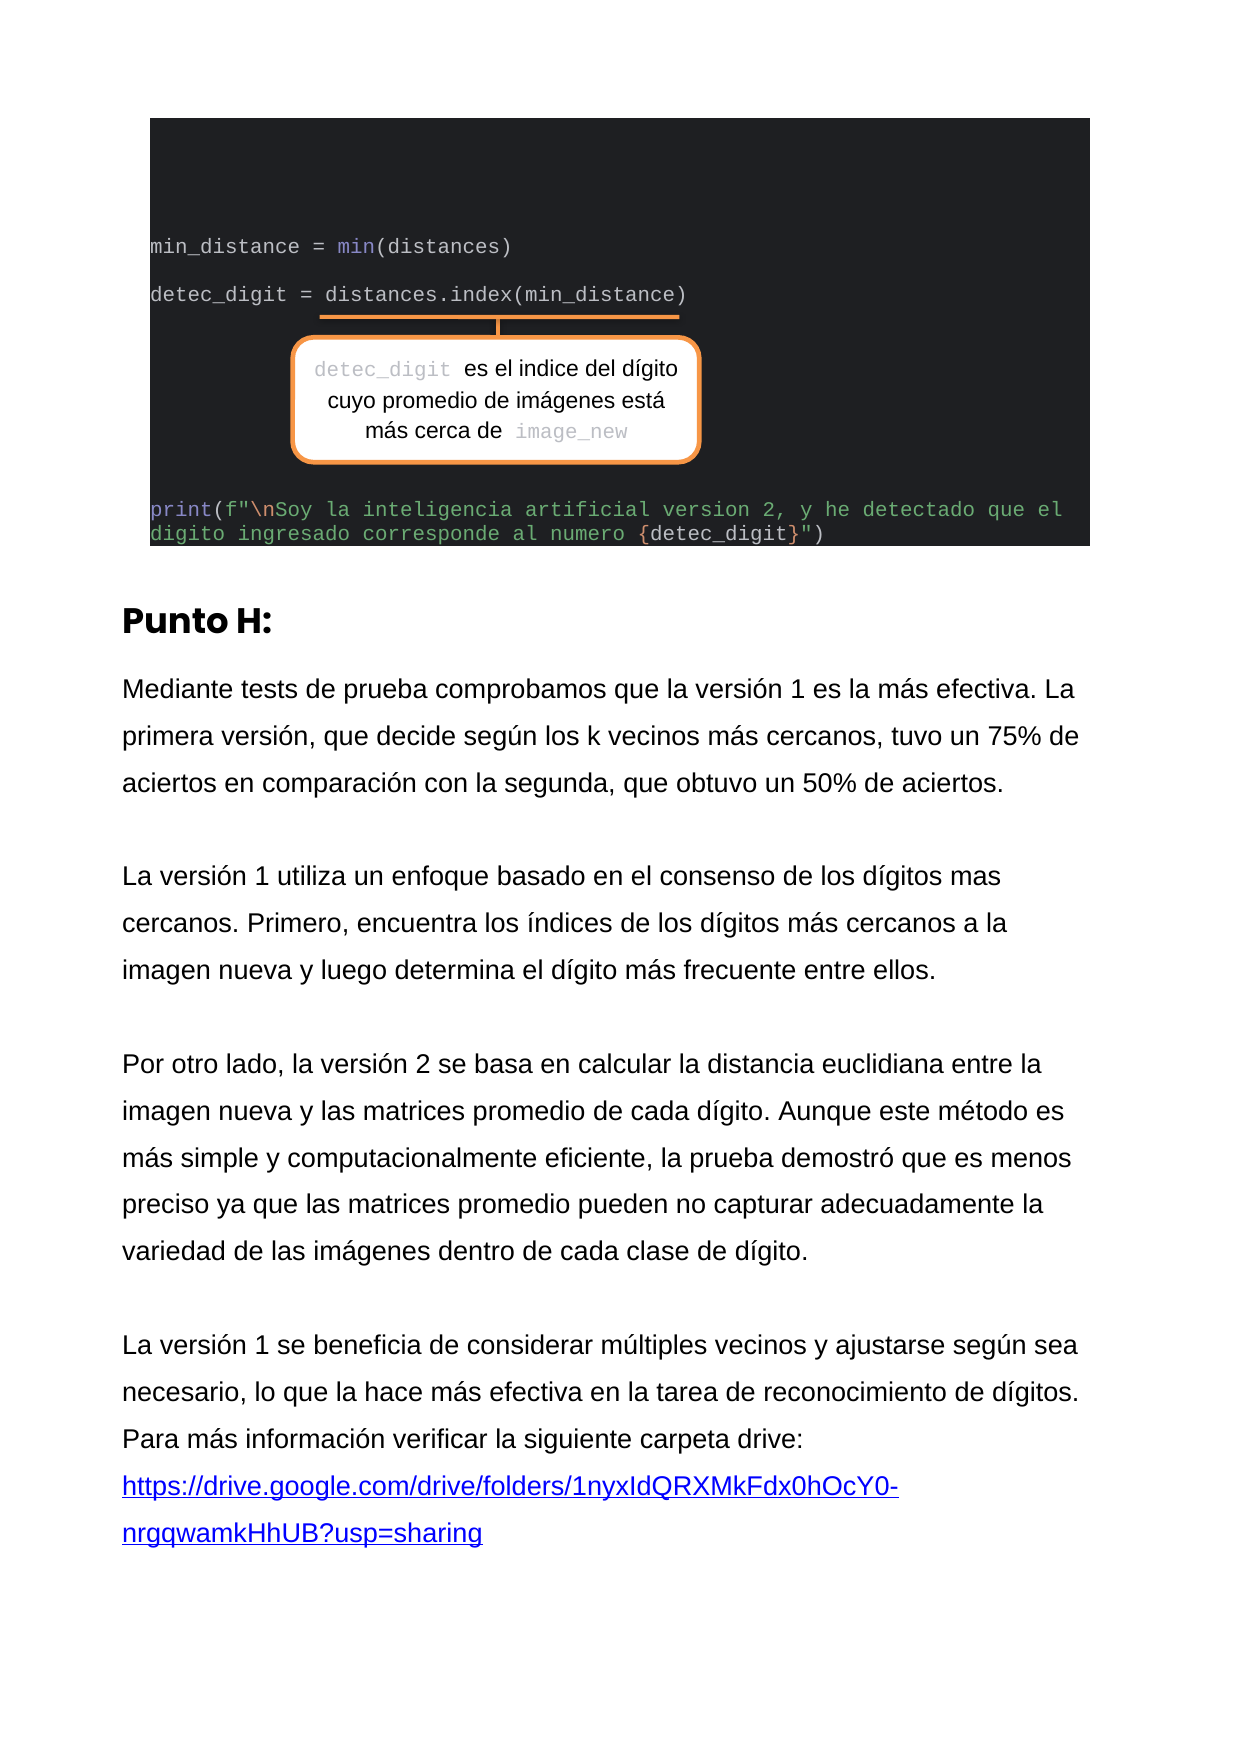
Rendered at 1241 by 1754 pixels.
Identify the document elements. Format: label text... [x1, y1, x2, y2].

text detec_digit = distances.index(min_distance) [150, 260, 1090, 333]
text La versión 1 se beneficia de considerar múltiples vecinos y ajustarse según sea necesario, lo que la hace más efectiva en la tarea de reconocimiento de dígitos. Para más información verificar la siguiente carpeta drive: https://drive.google.com/drive/folders/1nyxIdQRXMkFdx0hOcY0-nrgqwamkHhUB?usp=sharing [122, 1329, 1090, 1548]
text digito ingresado corresponde al numero {detec_digit}") [150, 523, 1090, 546]
text print(f"\nSoy la inteligencia artificial version 2, y he detectado que el [150, 475, 1090, 523]
text La versión 1 utiliza un enfoque basado en el consenso de los dígitos mas cercanos. Primero, encuentra los índices de los dígitos más cercanos a la imagen nueva y luego determina el dígito más frecuente entre ellos. [122, 860, 1090, 985]
text min_distance = min(distances) [150, 213, 1090, 260]
text Mediante tests de prueba comprobamos que la versión 1 es la más efectiva. La primera versión, que decide según los k vecinos más cercanos, tuvo un 75% de aciertos en comparación con la segunda, que obtuvo un 50% de aciertos. [122, 673, 1090, 798]
text Por otro lado, la versión 2 se basa en calcular la distancia euclidiana entre la imagen nueva y las matrices promedio de cada dígito. Aunque este método es más simple y computacionalmente eficiente, la prueba demostró que es menos preciso ya que las matrices promedio pueden no capturar adecuadamente la variedad de las imágenes dentro de cada clase de dígito. [122, 1048, 1090, 1267]
text Punto H: [122, 593, 1090, 646]
